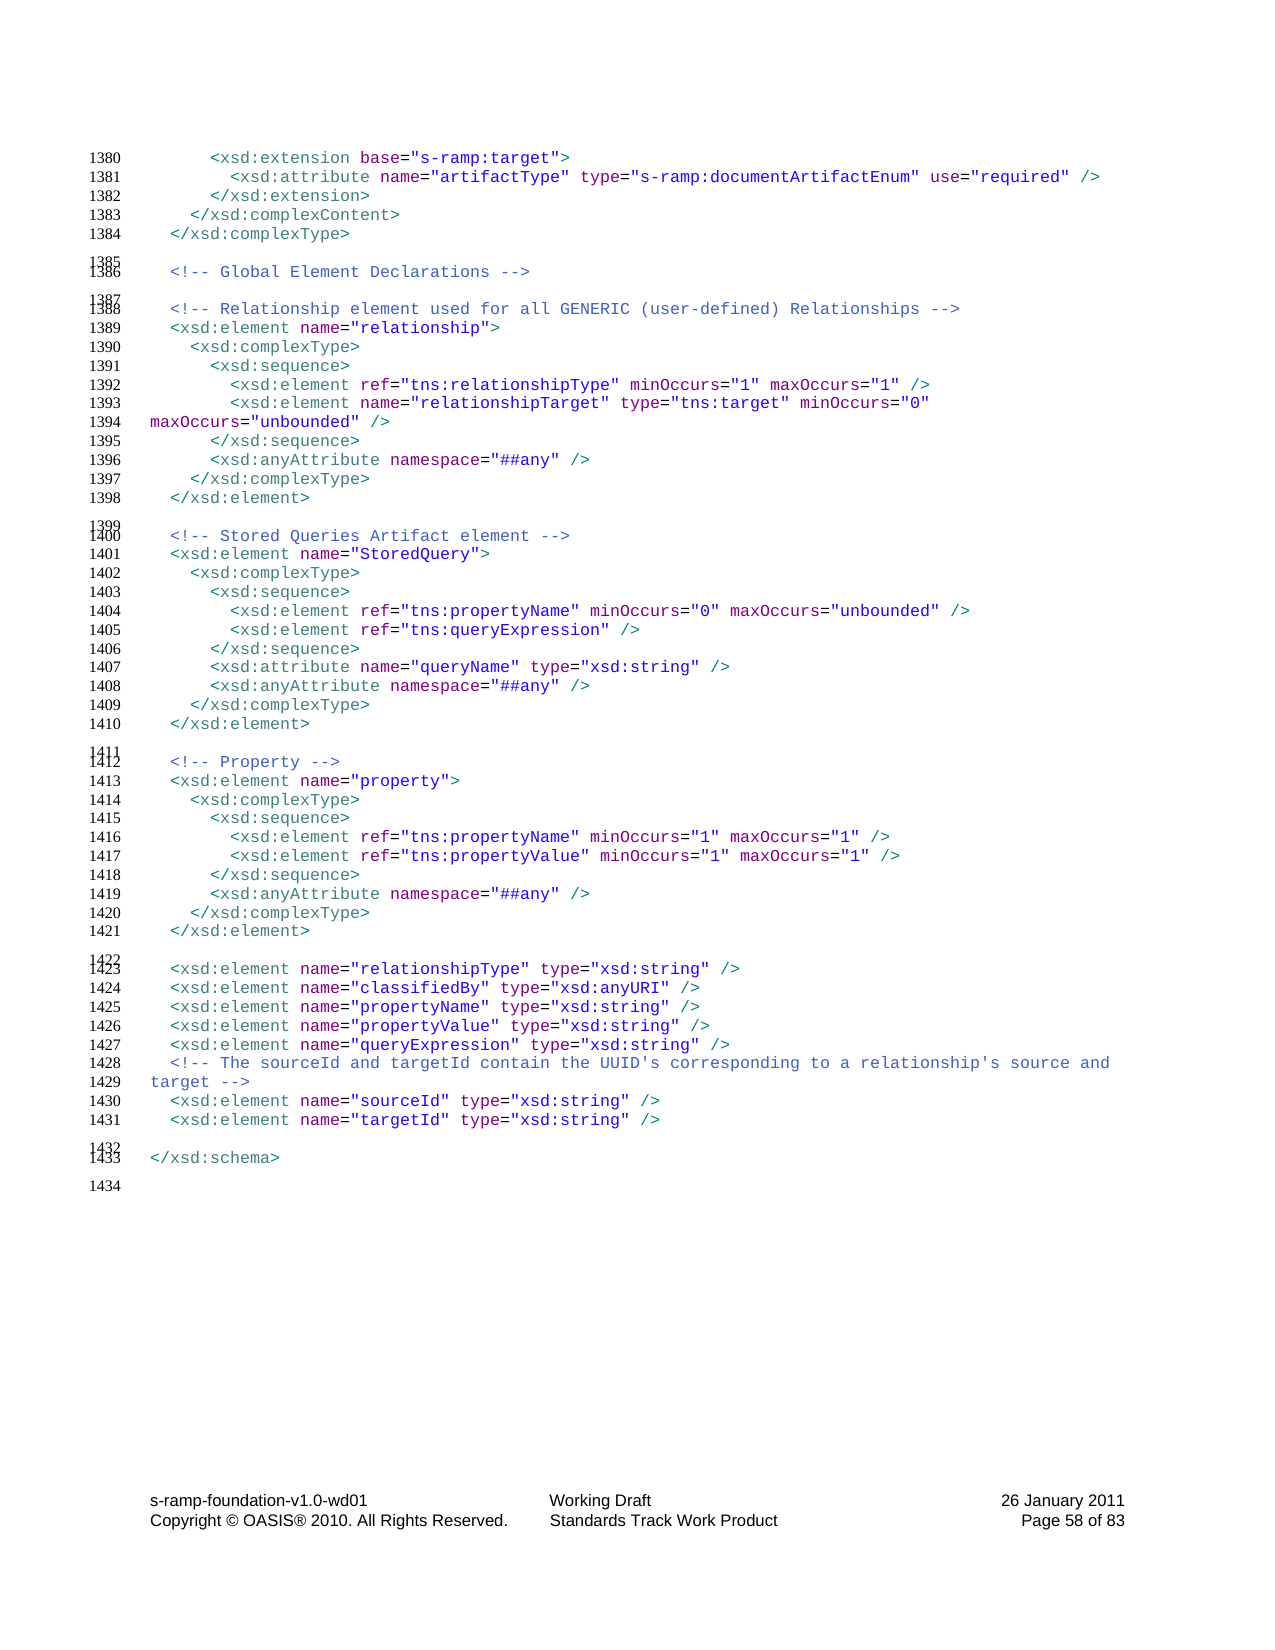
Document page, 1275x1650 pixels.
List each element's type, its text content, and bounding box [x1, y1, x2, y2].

text <xsd:element ref="tns:queryExpression" /> [150, 621, 1125, 640]
text <xsd:element name="relationship"> [150, 320, 1125, 338]
text <xsd:sequence> [150, 357, 1125, 376]
text <xsd:anyAttribute namespace="##any" /> [150, 678, 1125, 697]
text </xsd:complexType> [150, 471, 1125, 489]
text <xsd:anyAttribute namespace="##any" /> [150, 452, 1125, 471]
text <xsd:element name="queryExpression" type="xsd:string" /> [150, 1036, 1125, 1055]
text <xsd:element name="classifiedBy" type="xsd:anyURI" /> [150, 979, 1125, 998]
text <xsd:complexType> [150, 791, 1125, 810]
text <!-- Global Element Declarations --> [150, 263, 1125, 282]
text <xsd:element ref="tns:relationshipType" minOccurs="1" maxOccurs="1" /> [150, 376, 1125, 395]
text <xsd:element ref="tns:propertyValue" minOccurs="1" maxOccurs="1" /> [150, 848, 1125, 866]
text <xsd:element name="propertyValue" type="xsd:string" /> [150, 1017, 1125, 1036]
text <xsd:attribute name="artifactType" type="s-ramp:documentArtifactEnum" use="required" /> [150, 169, 1125, 188]
text </xsd:extension> [150, 188, 1125, 207]
text <xsd:element name="propertyName" type="xsd:string" /> [150, 998, 1125, 1017]
text </xsd:complexType> [150, 904, 1125, 923]
text <xsd:anyAttribute namespace="##any" /> [150, 885, 1125, 904]
text <xsd:element name="property"> [150, 772, 1125, 791]
text </xsd:complexContent> [150, 207, 1125, 225]
text </xsd:sequence> [150, 640, 1125, 659]
text <xsd:sequence> [150, 584, 1125, 602]
text <xsd:attribute name="queryName" type="xsd:string" /> [150, 659, 1125, 678]
text </xsd:schema> [150, 1149, 1125, 1168]
text </xsd:element> [150, 489, 1125, 508]
text <xsd:complexType> [150, 338, 1125, 357]
text </xsd:sequence> [150, 433, 1125, 452]
text <xsd:element name="relationshipType" type="xsd:string" /> [150, 961, 1125, 979]
text <!-- Relationship element used for all GENERIC (user-defined) Relationships --> [150, 301, 1125, 320]
text <xsd:element name="relationshipTarget" type="tns:target" minOccurs="0" maxOccurs="unbounded" /> [150, 395, 1125, 433]
text </xsd:element> [150, 923, 1125, 942]
text <!-- Property --> [150, 753, 1125, 772]
text <!-- Stored Queries Artifact element --> [150, 527, 1125, 546]
text </xsd:element> [150, 716, 1125, 734]
text <xsd:element name="targetId" type="xsd:string" /> [150, 1112, 1125, 1130]
text <xsd:element name="StoredQuery"> [150, 546, 1125, 565]
text <xsd:sequence> [150, 810, 1125, 829]
text <xsd:extension base="s-ramp:target"> [150, 150, 1125, 169]
text </xsd:sequence> [150, 866, 1125, 885]
text <!-- The sourceId and targetId contain the UUID's corresponding to a relationship's source and target --> [150, 1055, 1125, 1093]
text <xsd:element ref="tns:propertyName" minOccurs="0" maxOccurs="unbounded" /> [150, 602, 1125, 621]
text <xsd:complexType> [150, 565, 1125, 584]
text <xsd:element name="sourceId" type="xsd:string" /> [150, 1093, 1125, 1112]
text <xsd:element ref="tns:propertyName" minOccurs="1" maxOccurs="1" /> [150, 829, 1125, 848]
text </xsd:complexType> [150, 697, 1125, 716]
text </xsd:complexType> [150, 225, 1125, 244]
